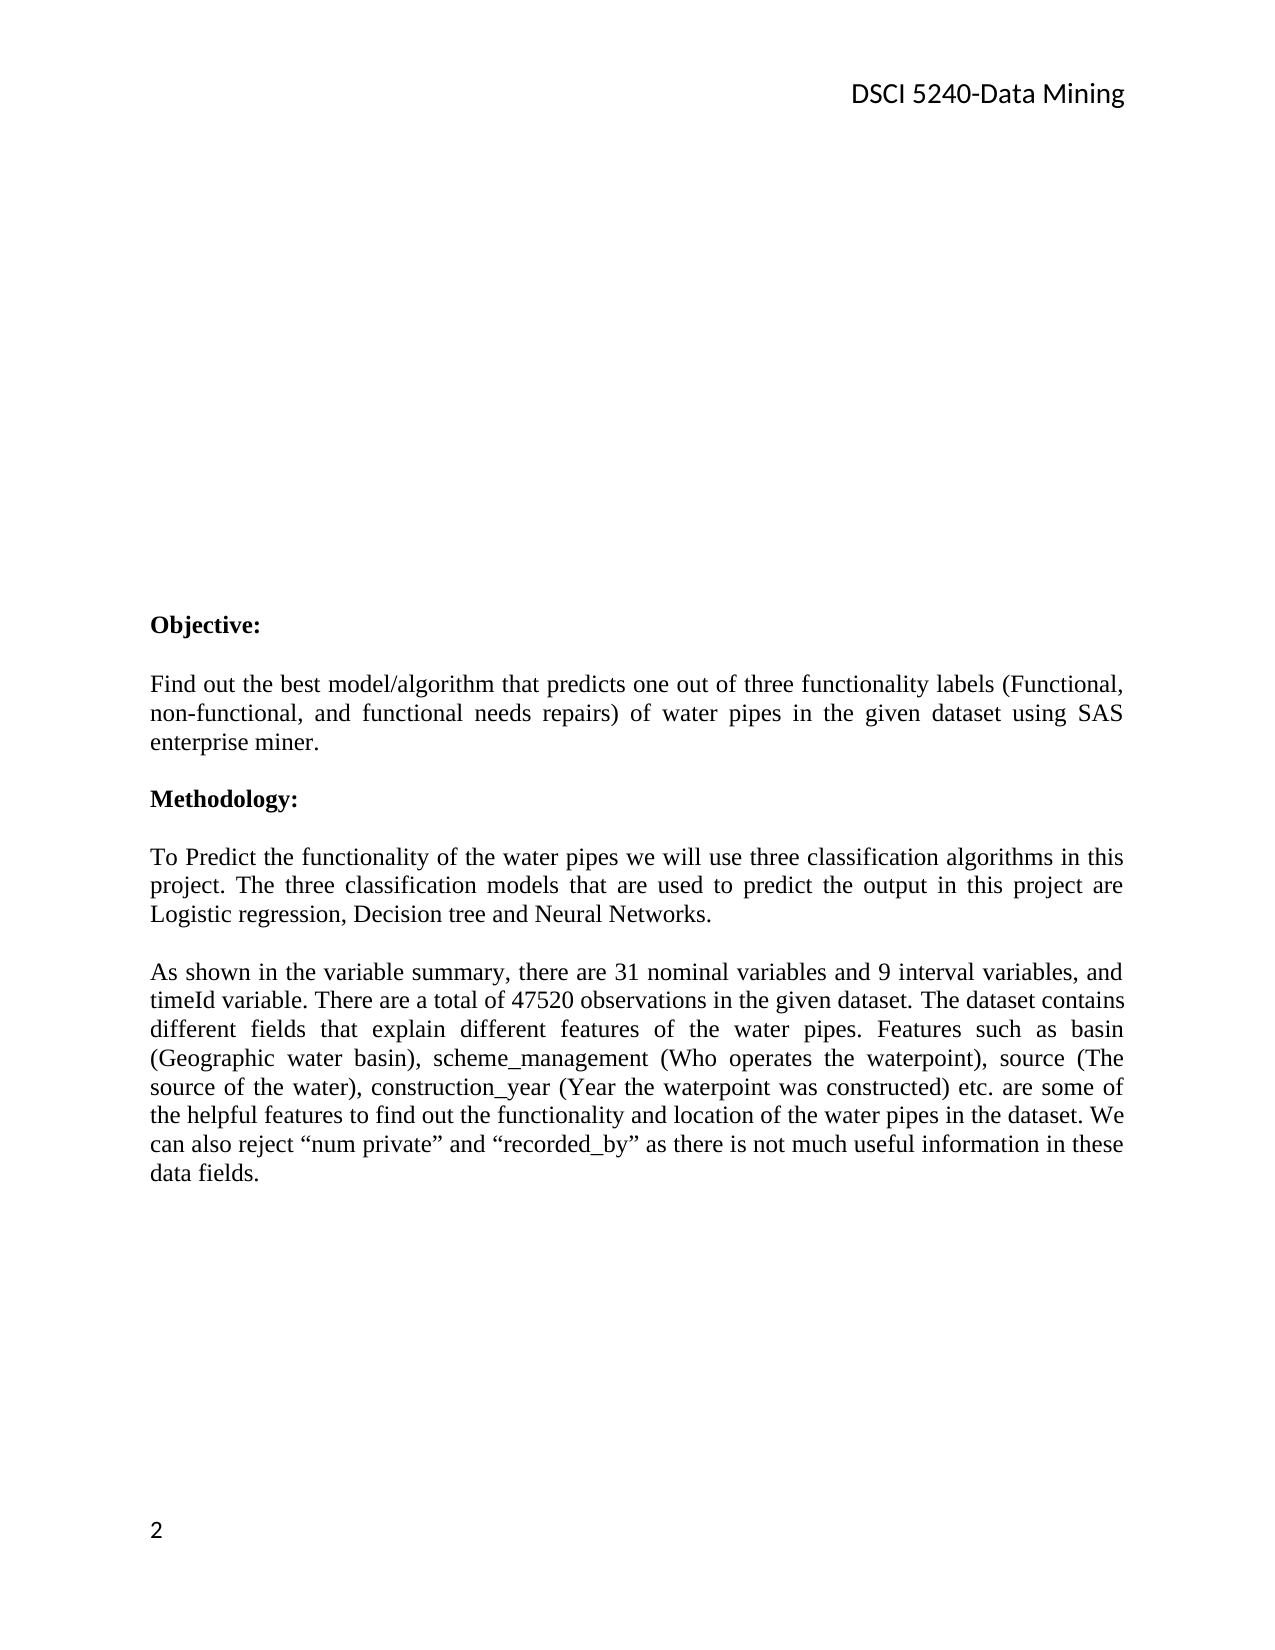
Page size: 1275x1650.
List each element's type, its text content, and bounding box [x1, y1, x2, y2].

text Find out the best model/algorithm that predicts one out of three functionality labels (Functional, non-functional, and functional needs repairs) of water pipes in the given dataset using SAS enterprise miner. [150, 669, 1125, 756]
text Objective: [150, 610, 1125, 639]
text As shown in the variable summary, there are 31 nominal variables and 9 interval variables, and timeId variable. There are a total of 47520 observations in the given dataset. The dataset contains different fields that explain different features of the water pipes. Features such as basin (Geographic water basin), scheme_management (Who operates the waterpoint), source (The source of the water), construction_year (Year the waterpoint was constructed) etc. are some of the helpful features to find out the functionality and location of the water pipes in the dataset. We can also reject “num private” and “recorded_by” as there is not much useful information in these data fields. [150, 957, 1125, 1187]
text Methodology: [150, 784, 1125, 813]
text To Predict the functionality of the water pipes we will use three classification algorithms in this project. The three classification models that are used to predict the output in this project are Logistic regression, Decision tree and Neural Networks. [150, 842, 1125, 928]
